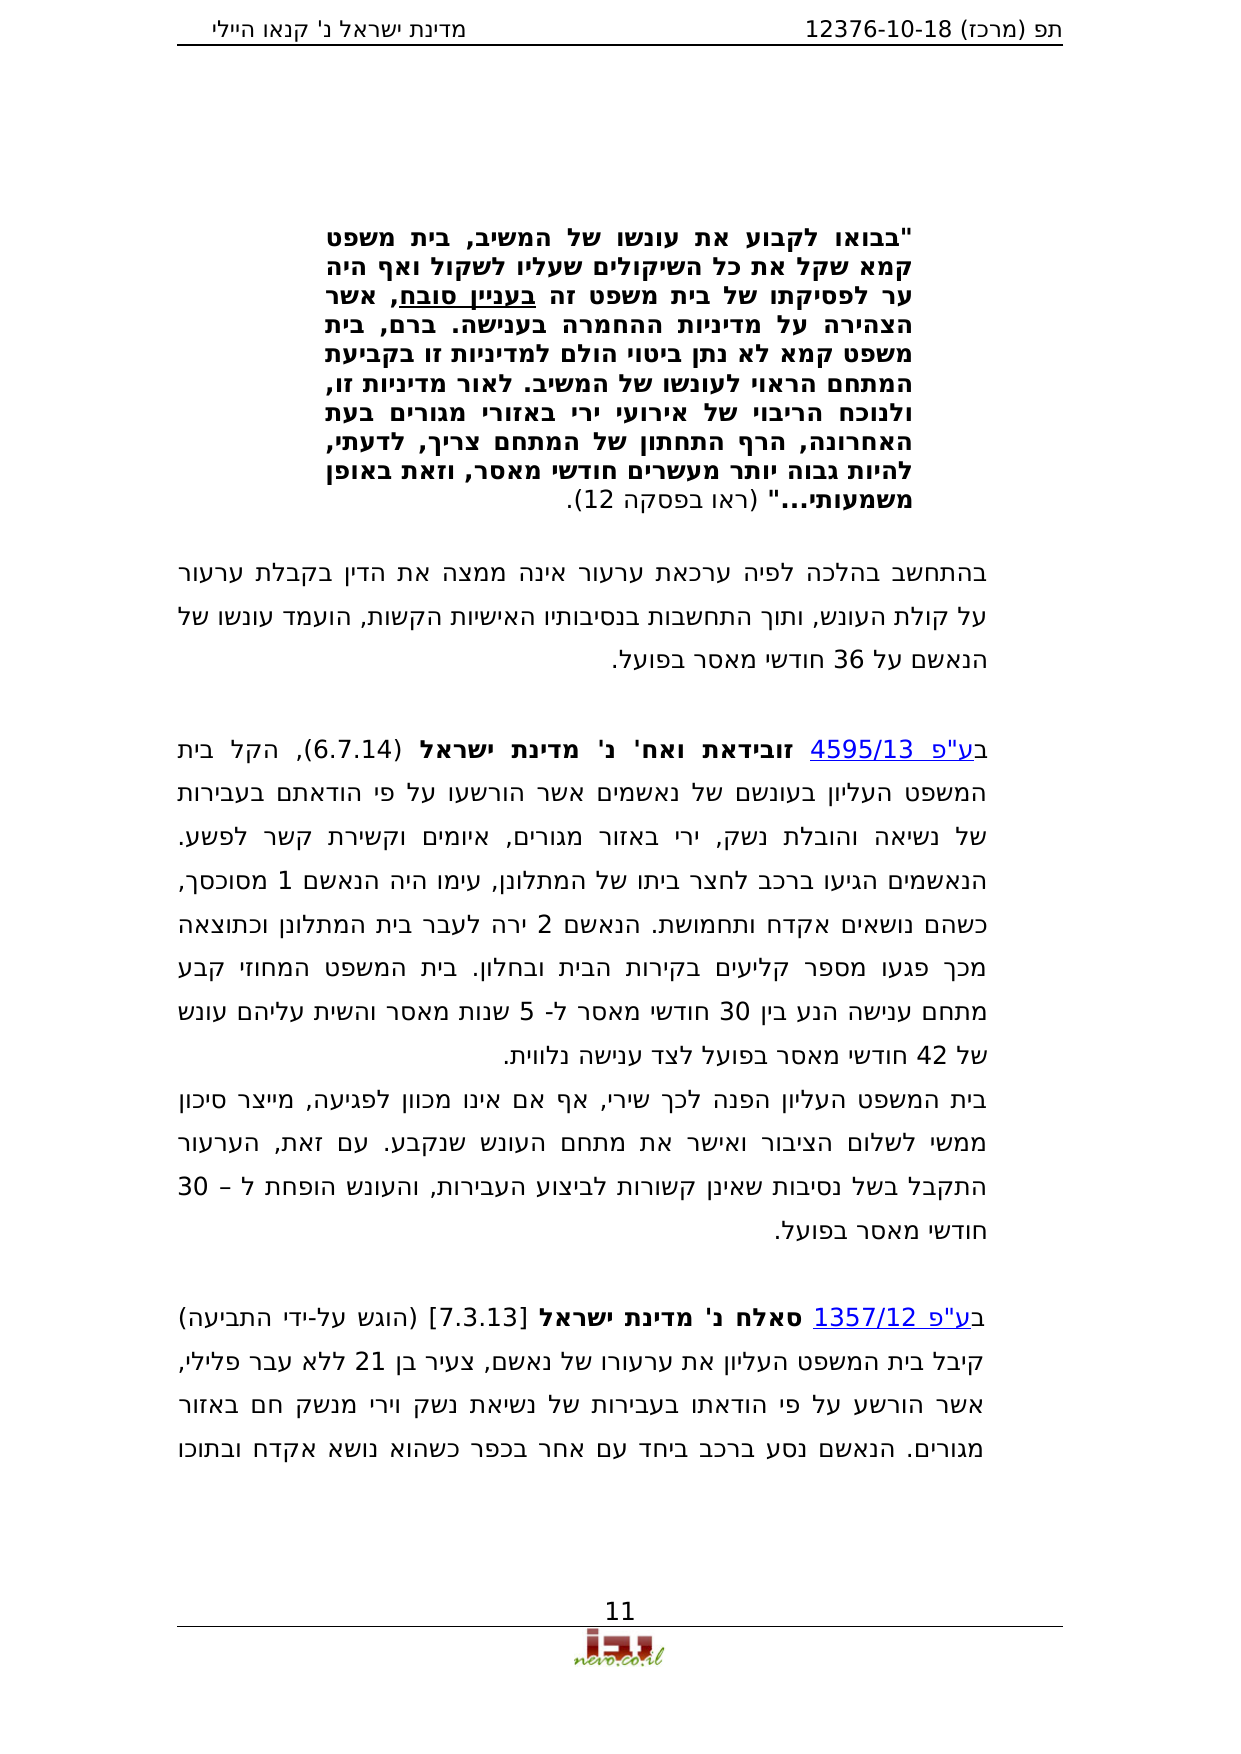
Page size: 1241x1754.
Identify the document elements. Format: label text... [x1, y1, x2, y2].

text "בבואו לקבוע את עונשו של המשיב, בית משפט קמא שקל את כל השיקולים שעליו לשקול ואף היה ער לפסיקתו של בית משפט זה בעניין סובח, אשר הצהירה על מדיניות ההחמרה בענישה. ברם, בית משפט קמא לא נתן ביטוי הולם למדיניות זו בקביעת המתחם הראוי לעונשו של המשיב. לאור מדיניות זו, ולנוכח הריבוי של אירועי ירי באזורי מגורים בעת האחרונה, הרף התחתון של המתחם צריך, לדעתי, להיות גבוה יותר מעשרים חודשי מאסר, וזאת באופן משמעותי..." (ראו בפסקה 12). [325, 223, 913, 514]
picture [574, 1628, 666, 1667]
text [177, 1303, 985, 1463]
text בהתחשב בהלכה לפיה ערכאת ערעור אינה ממצה את הדין בקבלת ערעור על קולת העונש, ותוך התחשבות בנסיבותיו האישיות הקשות, הועמד עונשו של הנאשם על 36 חודשי מאסר בפועל. [177, 558, 988, 674]
text בע"פ 4595/13 זובידאת ואח' נ' מדינת ישראל (6.7.14), הקל בית המשפט העליון בעונשם של נאשמים אשר הורשעו על פי הודאתם בעבירות של נשיאה והובלת נשק, ירי באזור מגורים, איומים וקשירת קשר לפשע. הנאשמים הגיעו ברכב לחצר ביתו של המתלונן, עימו היה הנאשם 1 מסוכסך, כשהם נושאים אקדח ותחמושת. הנאשם 2 ירה לעבר בית המתלונן וכתוצאה מכך פגעו מספר קליעים בקירות הבית ובחלון. בית המשפט המחוזי קבע מתחם ענישה הנע בין 30 חודשי מאסר ל- 5 שנות מאסר והשית עליהם עונש של 42 חודשי מאסר בפועל לצד ענישה נלווית. [177, 735, 988, 1070]
text בית המשפט העליון הפנה לכך שירי, אף אם אינו מכוון לפגיעה, מייצר סיכון ממשי לשלום הציבור ואישר את מתחם העונש שנקבע. עם זאת, הערעור התקבל בשל נסיבות שאינן קשורות לביצוע העבירות, והעונש הופחת ל – 30 חודשי מאסר בפועל. [177, 1085, 988, 1245]
